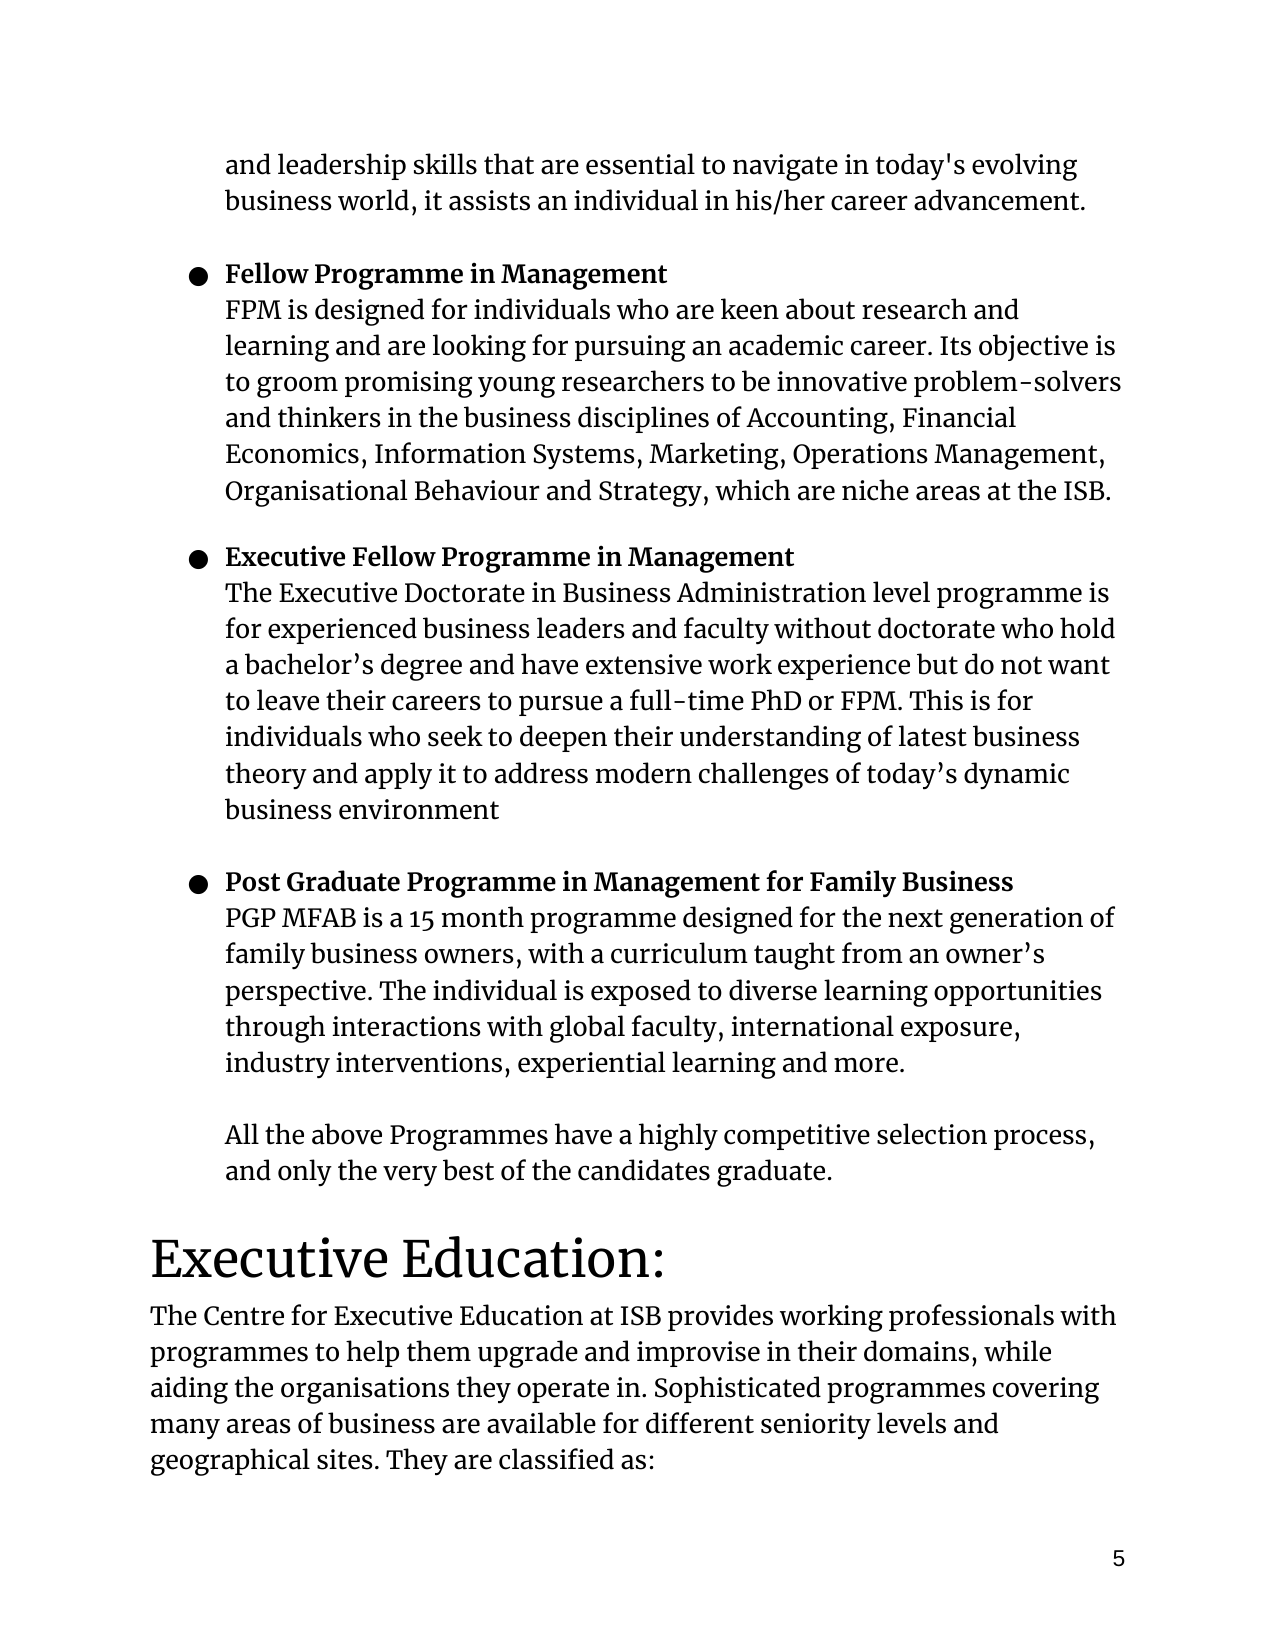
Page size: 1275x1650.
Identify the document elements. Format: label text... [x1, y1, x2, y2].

list Executive Fellow Programme in Management [187, 542, 1125, 573]
text The Executive Doctorate in Business Administration level programme is for experienced business leaders and faculty without doctorate who hold a bachelor’s degree and have extensive work experience but do not want to leave their careers to pursue a full-time PhD or FPM. This is for individuals who seek to deepen their understanding of latest business theory and apply it to address modern challenges of today’s dynamic business environment [225, 578, 1125, 826]
list Fellow Programme in Management [187, 258, 1125, 290]
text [225, 150, 1125, 218]
text FPM is designed for individuals who are keen about research and learning and are looking for pursuing an academic career. Its objective is to groom promising young researchers to be innovative problem-solvers and thinkers in the business disciplines of Accounting, Financial Economics, Information Systems, Marketing, Operations Management, Organisational Behaviour and Strategy, which are niche areas at the ISB. [225, 294, 1125, 507]
text PGP MFAB is a 15 month programme designed for the next generation of family business owners, with a curriculum taught from an owner’s perspective. The individual is exposed to diverse learning opportunities through interactions with global faculty, international exposure, industry interventions, experiential learning and more. [225, 903, 1125, 1079]
text The Centre for Executive Education at ISB provides working professionals with programmes to help them upgrade and improvise in their domains, while aiding the organisations they operate in. Sophisticated programmes covering many areas of business are available for different seniority levels and geographical sites. They are classified as: [150, 1301, 1125, 1477]
text All the above Programmes have a highly competitive selection process, and only the very best of the candidates graduate. [225, 1120, 1125, 1187]
list Post Graduate Programme in Management for Family Business [187, 867, 1125, 898]
text Executive Education: [150, 1228, 1125, 1291]
